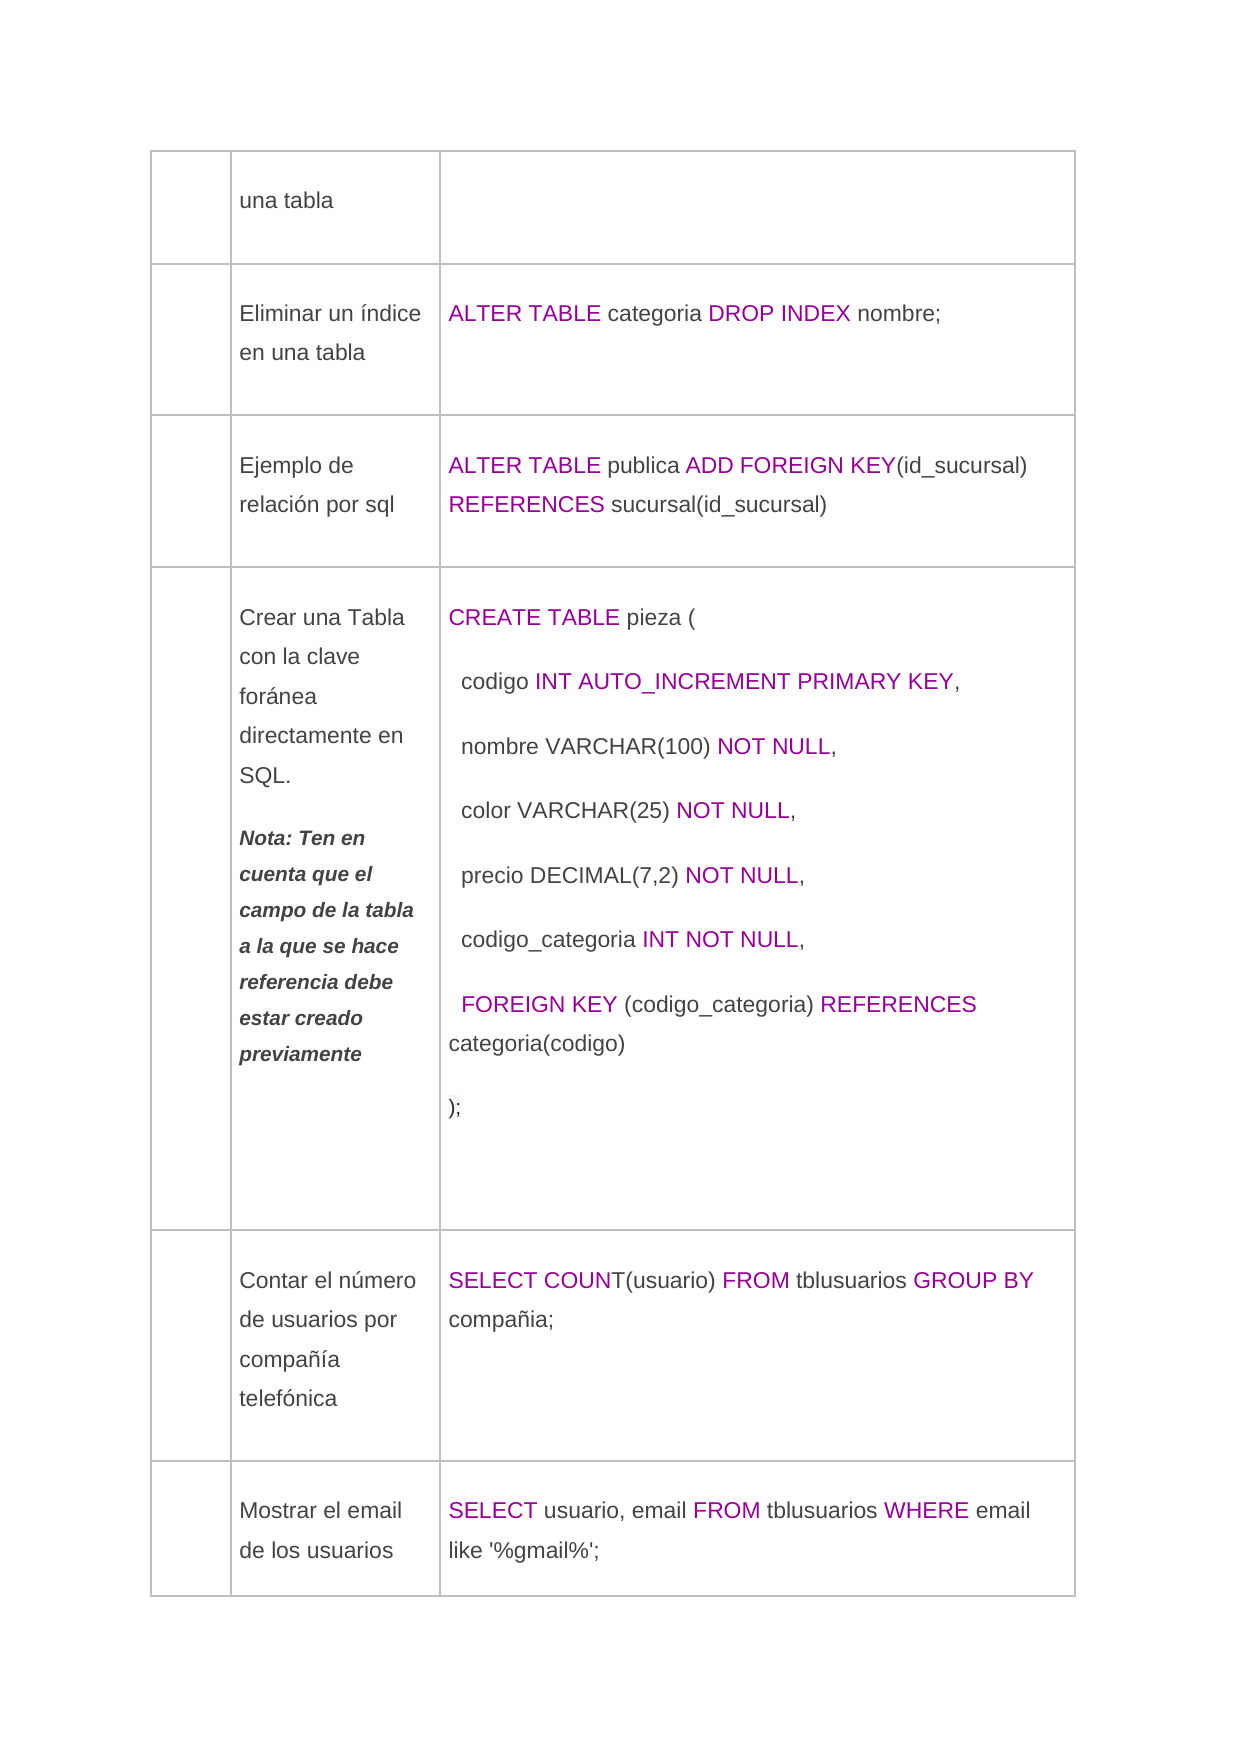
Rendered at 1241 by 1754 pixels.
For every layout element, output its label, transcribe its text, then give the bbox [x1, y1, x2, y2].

table_cell [152, 568, 230, 1229]
table_cell [152, 152, 230, 262]
table_cell Contar el número de usuarios por compañía telefónica [232, 1231, 439, 1460]
table_cell Eliminar un índice en una tabla [232, 265, 439, 414]
table_cell [152, 1462, 230, 1595]
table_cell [441, 1462, 1074, 1595]
table_cell SELECT COUNT(usuario) FROM tblusuarios GROUP BY compañia; [441, 1231, 1074, 1460]
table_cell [441, 152, 1074, 262]
table_cell ALTER TABLE publica ADD FOREIGN KEY(id_sucursal) REFERENCES sucursal(id_sucursal) [441, 416, 1074, 566]
table_cell [152, 416, 230, 566]
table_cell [232, 1462, 439, 1595]
table_cell CREATE TABLE pieza ( codigo INT AUTO_INCREMENT PRIMARY KEY, nombre VARCHAR(100) NOT NULL, color VARCHAR(25) NOT NULL, precio DECIMAL(7,2) NOT NULL, codigo_categoria INT NOT NULL, FOREIGN KEY (codigo_categoria) REFERENCES categoria(codigo) ); [441, 568, 1074, 1229]
table_cell [152, 265, 230, 414]
table_cell ALTER TABLE categoria DROP INDEX nombre; [441, 265, 1074, 414]
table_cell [232, 152, 439, 262]
table_cell Ejemplo de relación por sql [232, 416, 439, 566]
table_cell Crear una Tabla con la clave foránea directamente en SQL. Nota: Ten en cuenta que el campo de la tabla a la que se hace referencia debe estar creado previamente [232, 568, 439, 1229]
table_cell [152, 1231, 230, 1460]
